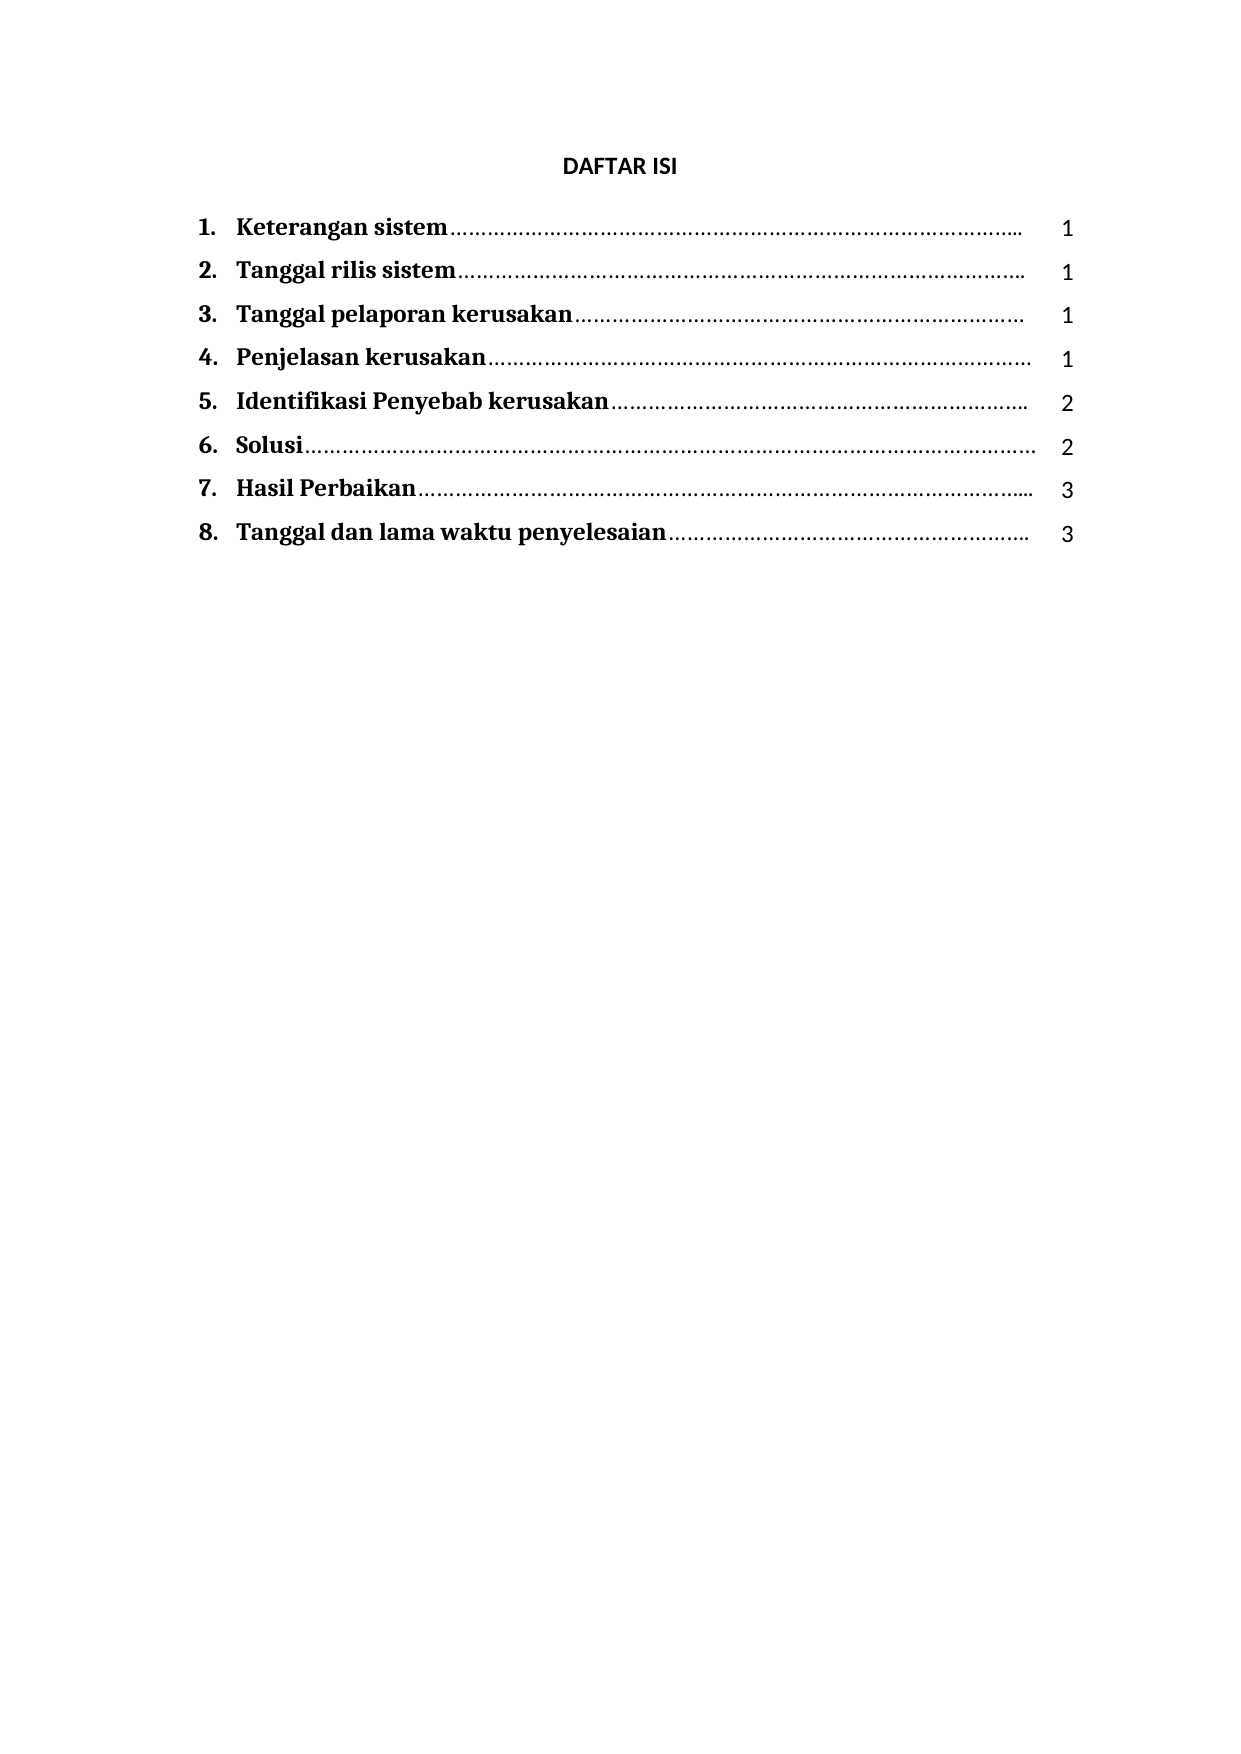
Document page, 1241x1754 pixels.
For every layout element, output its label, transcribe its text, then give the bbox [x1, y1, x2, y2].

table_cell Hasil Perbaikan……………………………………………………………………………………... [150, 474, 1049, 518]
table_cell Tanggal rilis sistem………………………………………………………………………………. [150, 256, 1049, 300]
table_cell 3 [1050, 518, 1090, 562]
table_cell 2 [1050, 387, 1090, 431]
table_cell Penjelasan kerusakan…………………………………………………………………………… [150, 343, 1049, 387]
table_cell Solusi……………………………………………………………………………………………………… [150, 431, 1049, 474]
table_cell Tanggal pelaporan kerusakan……………………………………………………………… [150, 300, 1049, 343]
table_cell 1 [1050, 256, 1090, 300]
table_cell 3 [1050, 474, 1090, 518]
table_cell 2 [1050, 431, 1090, 474]
table_cell 1 [1050, 300, 1090, 343]
table_header Keterangan sistem……………………………………………………………………………….. [150, 213, 1049, 256]
table_cell Identifikasi Penyebab kerusakan…………………………………………………………. [150, 387, 1049, 431]
table_header 1 [1050, 213, 1090, 256]
table_cell 1 [1050, 343, 1090, 387]
table_cell Tanggal dan lama waktu penyelesaian…………………………………………………. [150, 518, 1049, 562]
text DAFTAR ISI [150, 150, 1090, 181]
